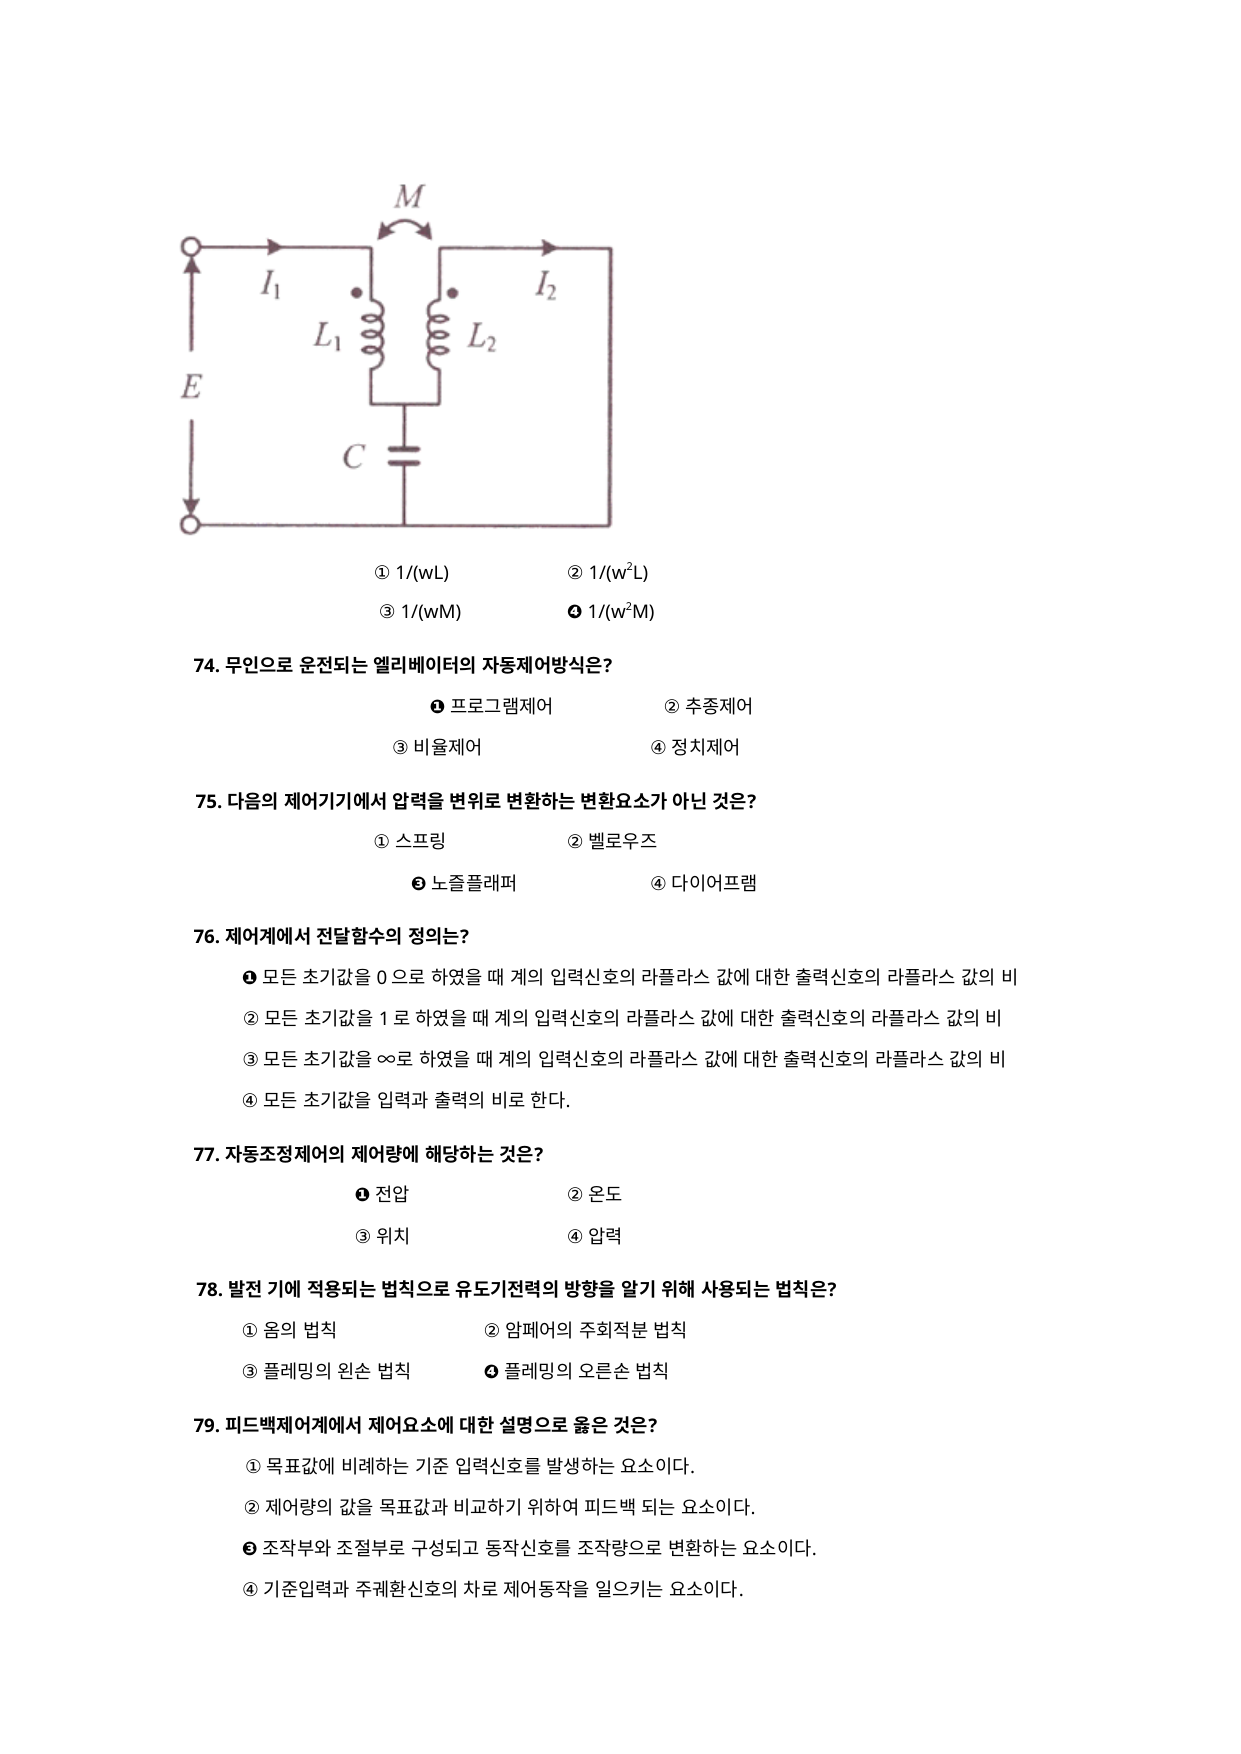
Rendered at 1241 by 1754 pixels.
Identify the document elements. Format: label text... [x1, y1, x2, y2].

text ❸ 노즐플래퍼 ④ 다이어프램 [391, 868, 1084, 896]
text ④ 기준입력과 주궤환신호의 차로 제어동작을 일으키는 요소이다. [222, 1574, 1084, 1602]
text ③ 비율제어 ④ 정치제어 [372, 733, 1084, 760]
text ① 1/(wL) ② 1/(w2L) [354, 559, 1084, 584]
text ③ 모든 초기값을 ∞로 하였을 때 계의 입력신호의 라플라스 값에 대한 출력신호의 라플라스 값의 비 [222, 1045, 1084, 1072]
text ❶ 프로그램제어 ② 추종제어 [410, 691, 1084, 719]
text ❶ 모든 초기값을 0으로 하였을 때 계의 입력신호의 라플라스 값에 대한 출력신호의 라플라스 값의 비 [222, 963, 1084, 990]
text ① 옴의 법칙 ② 암페어의 주회적분 법칙 [222, 1316, 1084, 1343]
text ④ 모든 초기값을 입력과 출력의 비로 한다. [222, 1086, 1084, 1113]
text ③ 1/(wM) ❹ 1/(w2M) [359, 598, 1084, 624]
text ❶ 전압 ② 온도 [335, 1180, 1084, 1207]
picture [175, 177, 622, 540]
text ③ 위치 ④ 압력 [335, 1221, 1084, 1248]
text ② 모든 초기값을 1로 하였을 때 계의 입력신호의 라플라스 값에 대한 출력신호의 라플라스 값의 비 [223, 1004, 1084, 1031]
text ③ 플레밍의 왼손 법칙 ❹ 플레밍의 오른손 법칙 [222, 1357, 1084, 1384]
text 76. 제어계에서 전달함수의 정의는? [193, 922, 1084, 949]
text 77. 자동조정제어의 제어량에 해당하는 것은? [193, 1139, 1084, 1166]
text ① 스프링 ② 벨로우즈 [353, 827, 1084, 854]
text ① 목표값에 비례하는 기준 입력신호를 발생하는 요소이다. [225, 1452, 1084, 1479]
text 75. 다음의 제어기기에서 압력을 변위로 변환하는 변환요소가 아닌 것은? [195, 786, 1084, 813]
text ❸ 조작부와 조절부로 구성되고 동작신호를 조작량으로 변환하는 요소이다. [222, 1533, 1084, 1561]
text 79. 피드백제어계에서 제어요소에 대한 설명으로 옳은 것은? [193, 1411, 1084, 1438]
text 74. 무인으로 운전되는 엘리베이터의 자동제어방식은? [193, 651, 1084, 678]
text ② 제어량의 값을 목표값과 비교하기 위하여 피드백 되는 요소이다. [224, 1492, 1084, 1520]
text 78. 발전 기에 적용되는 법칙으로 유도기전력의 방향을 알기 위해 사용되는 법칙은? [196, 1275, 1084, 1302]
